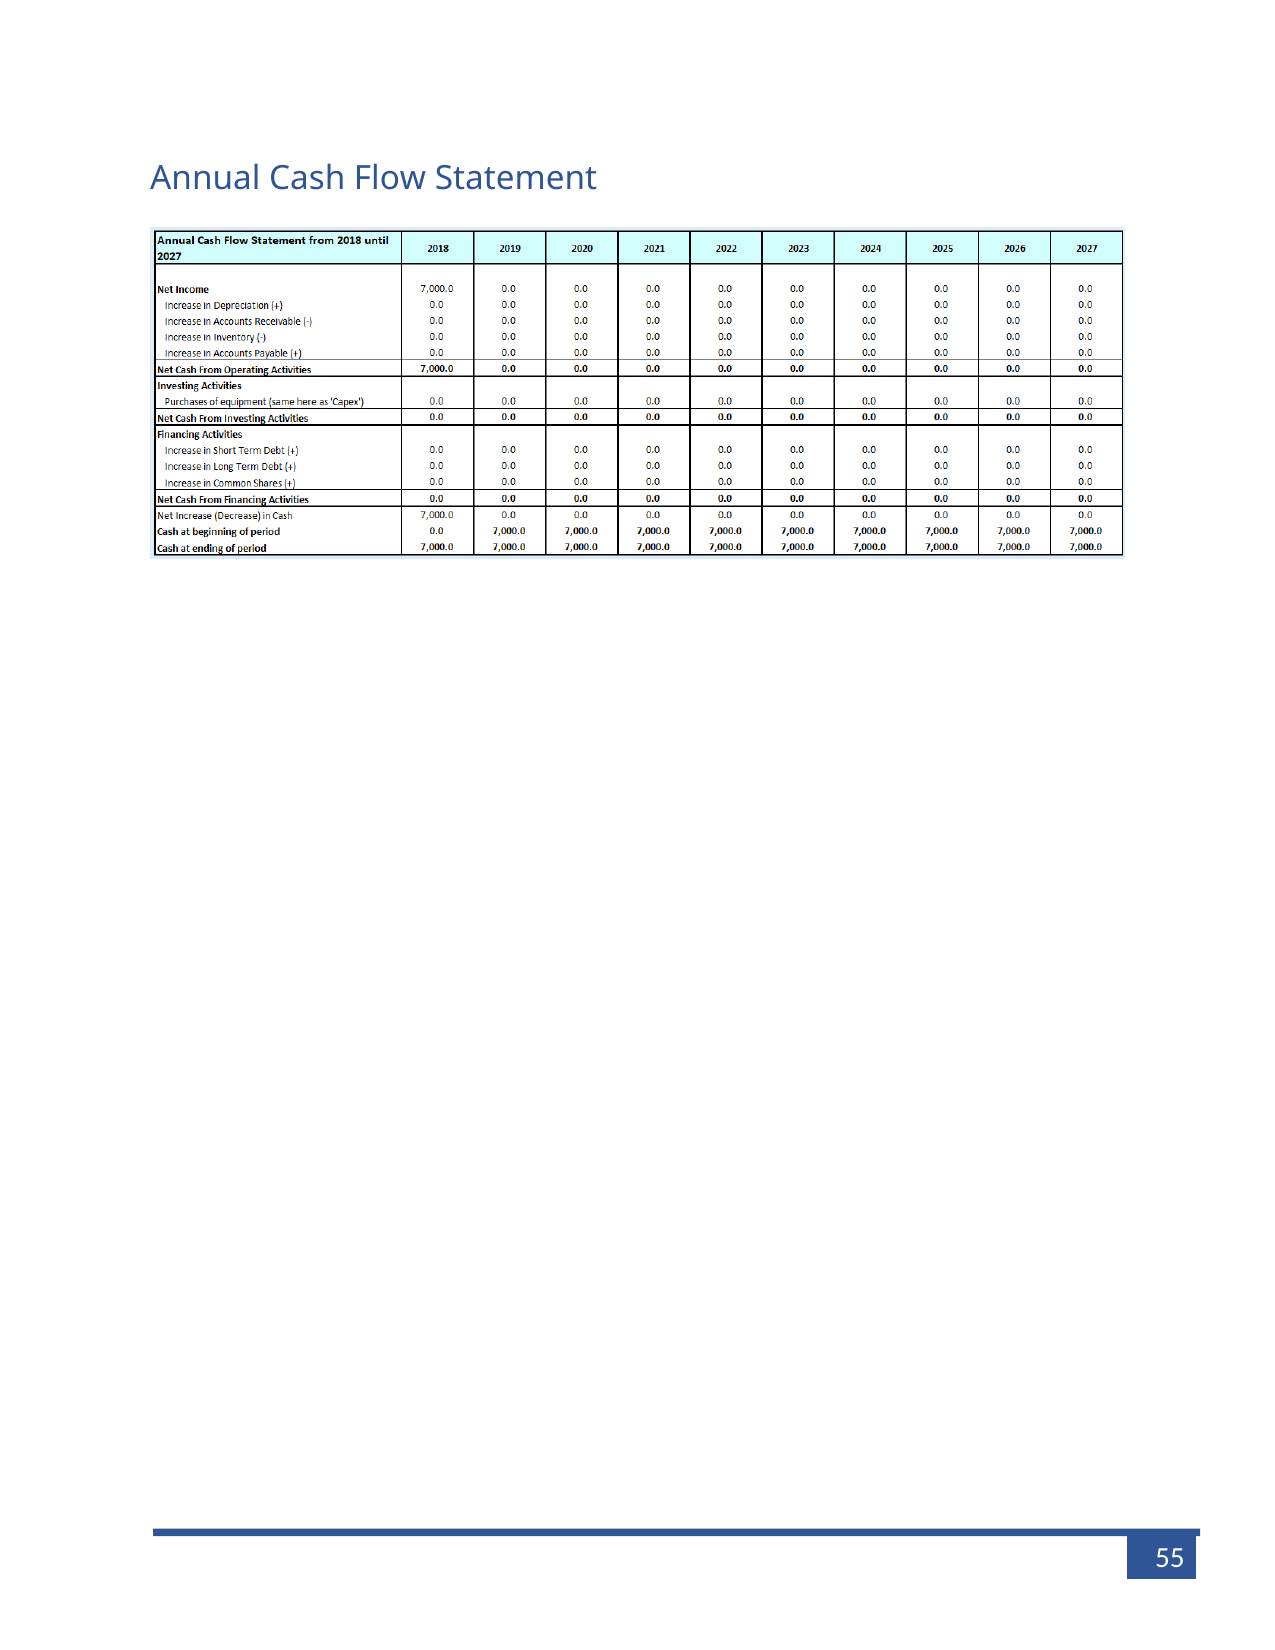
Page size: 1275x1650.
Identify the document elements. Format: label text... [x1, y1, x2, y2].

picture [150, 227, 1125, 559]
subtitle Annual Cash Flow Statement [150, 154, 1125, 199]
